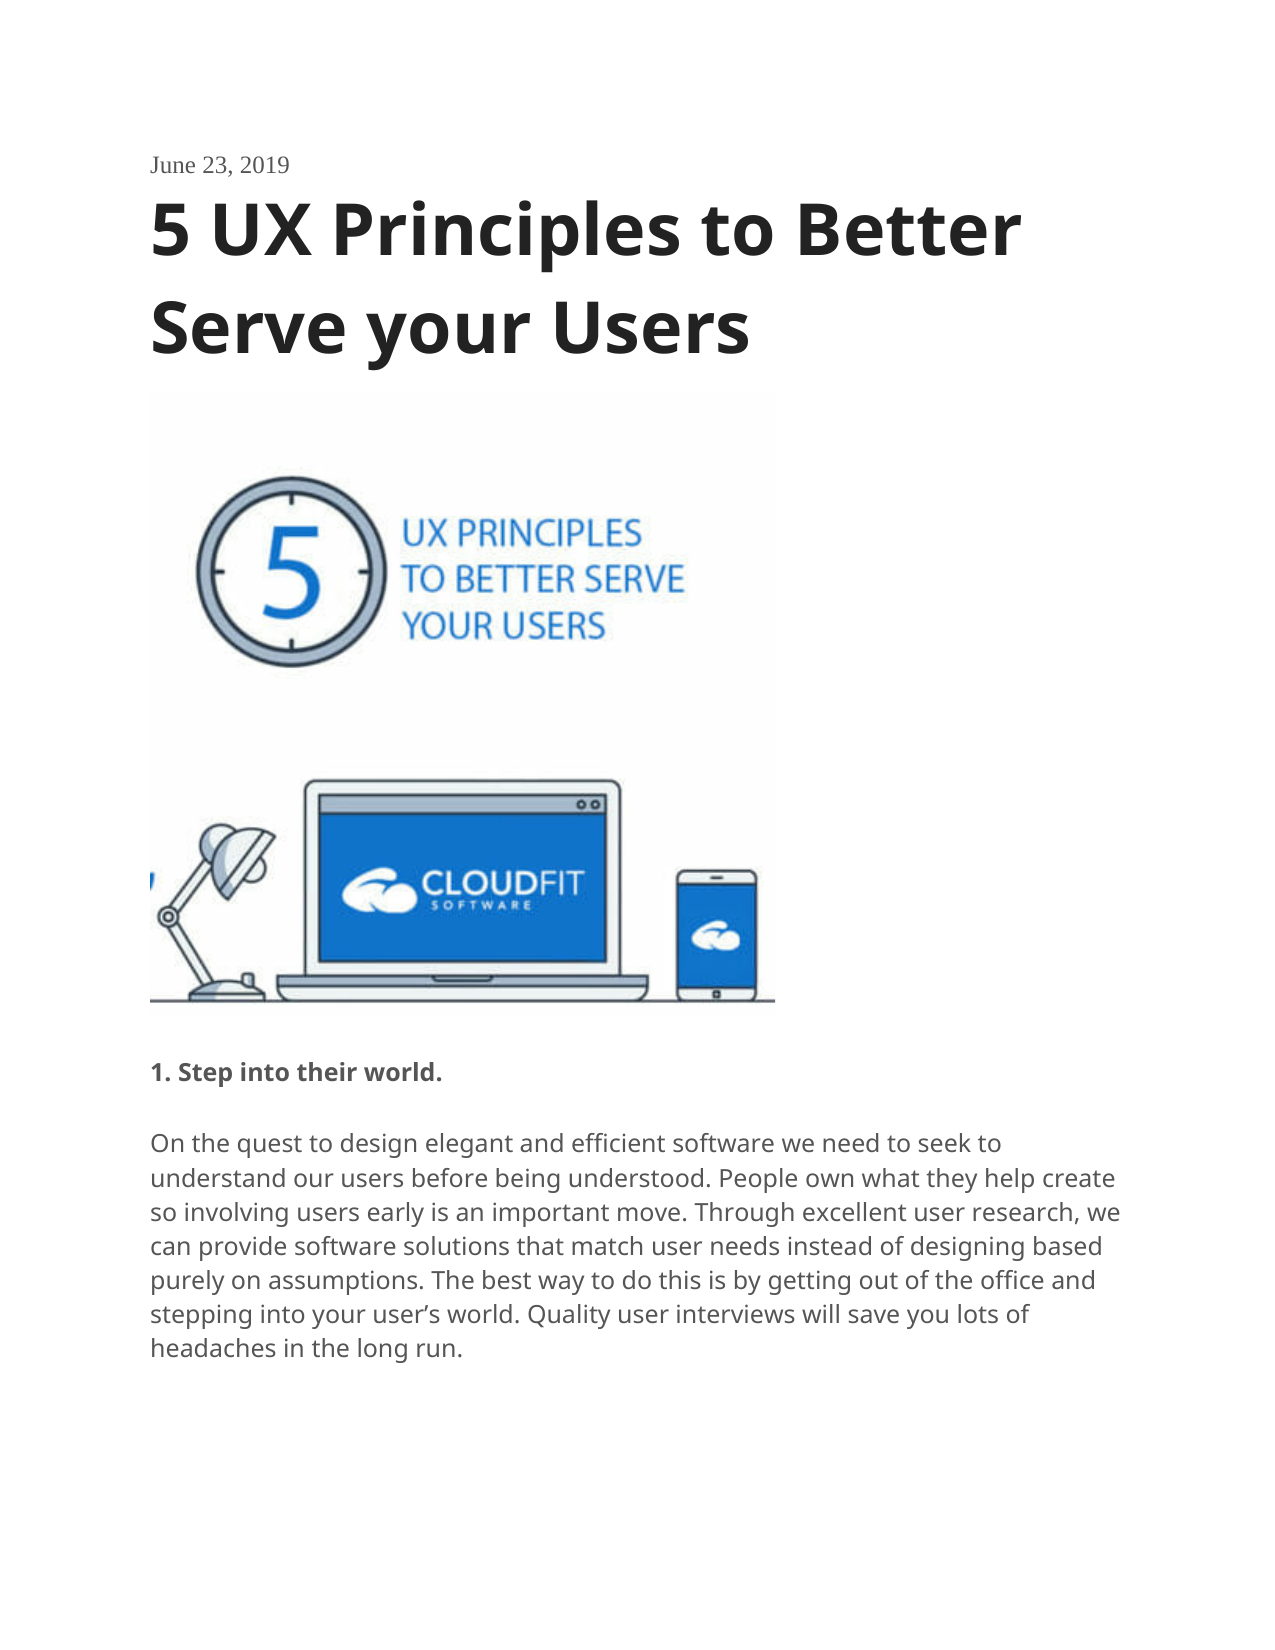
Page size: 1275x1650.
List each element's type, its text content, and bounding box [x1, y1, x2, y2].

text On the quest to design elegant and efficient software we need to seek to understand our users before being understood. People own what they help create so involving users early is an important move. Through excellent user research, we can provide software solutions that match user needs instead of designing based purely on assumptions. The best way to do this is by getting out of the office and stepping into your user’s world. Quality user interviews will save you lots of headaches in the long run. [150, 1126, 1125, 1364]
text 1. Step into their world. [150, 1054, 1125, 1089]
text 5 UX Principles to Better Serve your Users [150, 179, 1125, 374]
text June 23, 2019 [150, 150, 1125, 179]
picture [150, 392, 775, 1017]
